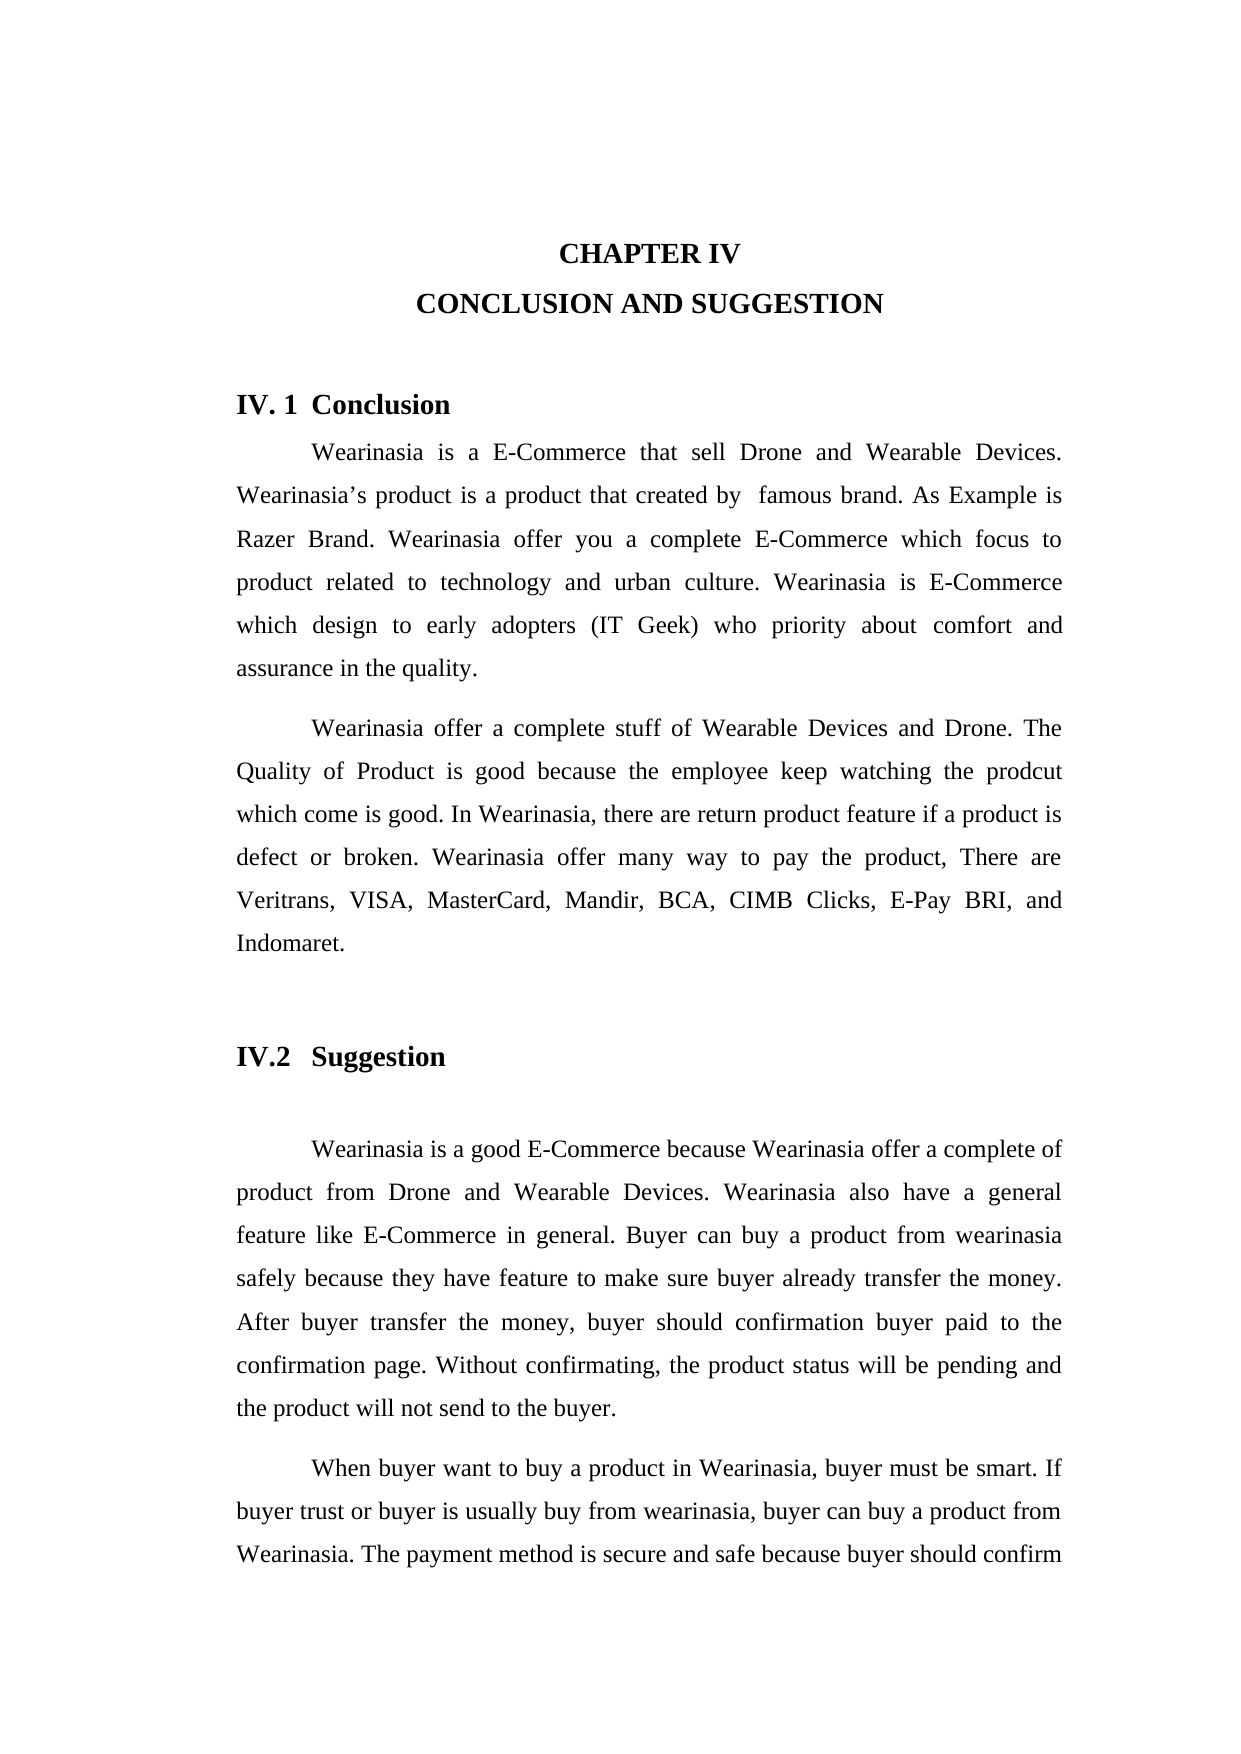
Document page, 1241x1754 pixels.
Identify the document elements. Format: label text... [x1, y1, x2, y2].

text CHAPTER IV [236, 236, 1063, 270]
text Wearinasia is a good E-Commerce because Wearinasia offer a complete of product from Drone and Wearable Devices. Wearinasia also have a general feature like E-Commerce in general. Buyer can buy a product from wearinasia safely because they have feature to make sure buyer already transfer the money. After buyer transfer the money, buyer should confirmation buyer paid to the confirmation page. Without confirmating, the product status will be pending and the product will not send to the buyer. [236, 1134, 1063, 1422]
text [236, 1453, 1063, 1568]
text Wearinasia offer a complete stuff of Wearable Devices and Drone. The Quality of Product is good because the employee keep watching the prodcut which come is good. In Wearinasia, there are return product feature if a product is defect or broken. Wearinasia offer many way to pay the product, There are Veritrans, VISA, MasterCard, Mandir, BCA, CIMB Clicks, E-Pay BRI, and Indomaret. [236, 713, 1063, 957]
text IV.2 Suggestion [236, 1039, 1063, 1072]
text CONCLUSION AND SUGGESTION [236, 287, 1063, 320]
text Wearinasia is a E-Commerce that sell Drone and Wearable Devices. Wearinasia’s product is a product that created by famous brand. As Example is Razer Brand. Wearinasia offer you a complete E-Commerce which focus to product related to technology and urban culture. Wearinasia is E-Commerce which design to early adopters (IT Geek) who priority about comfort and assurance in the quality. [236, 437, 1063, 682]
text IV. 1 Conclusion [236, 387, 1063, 421]
